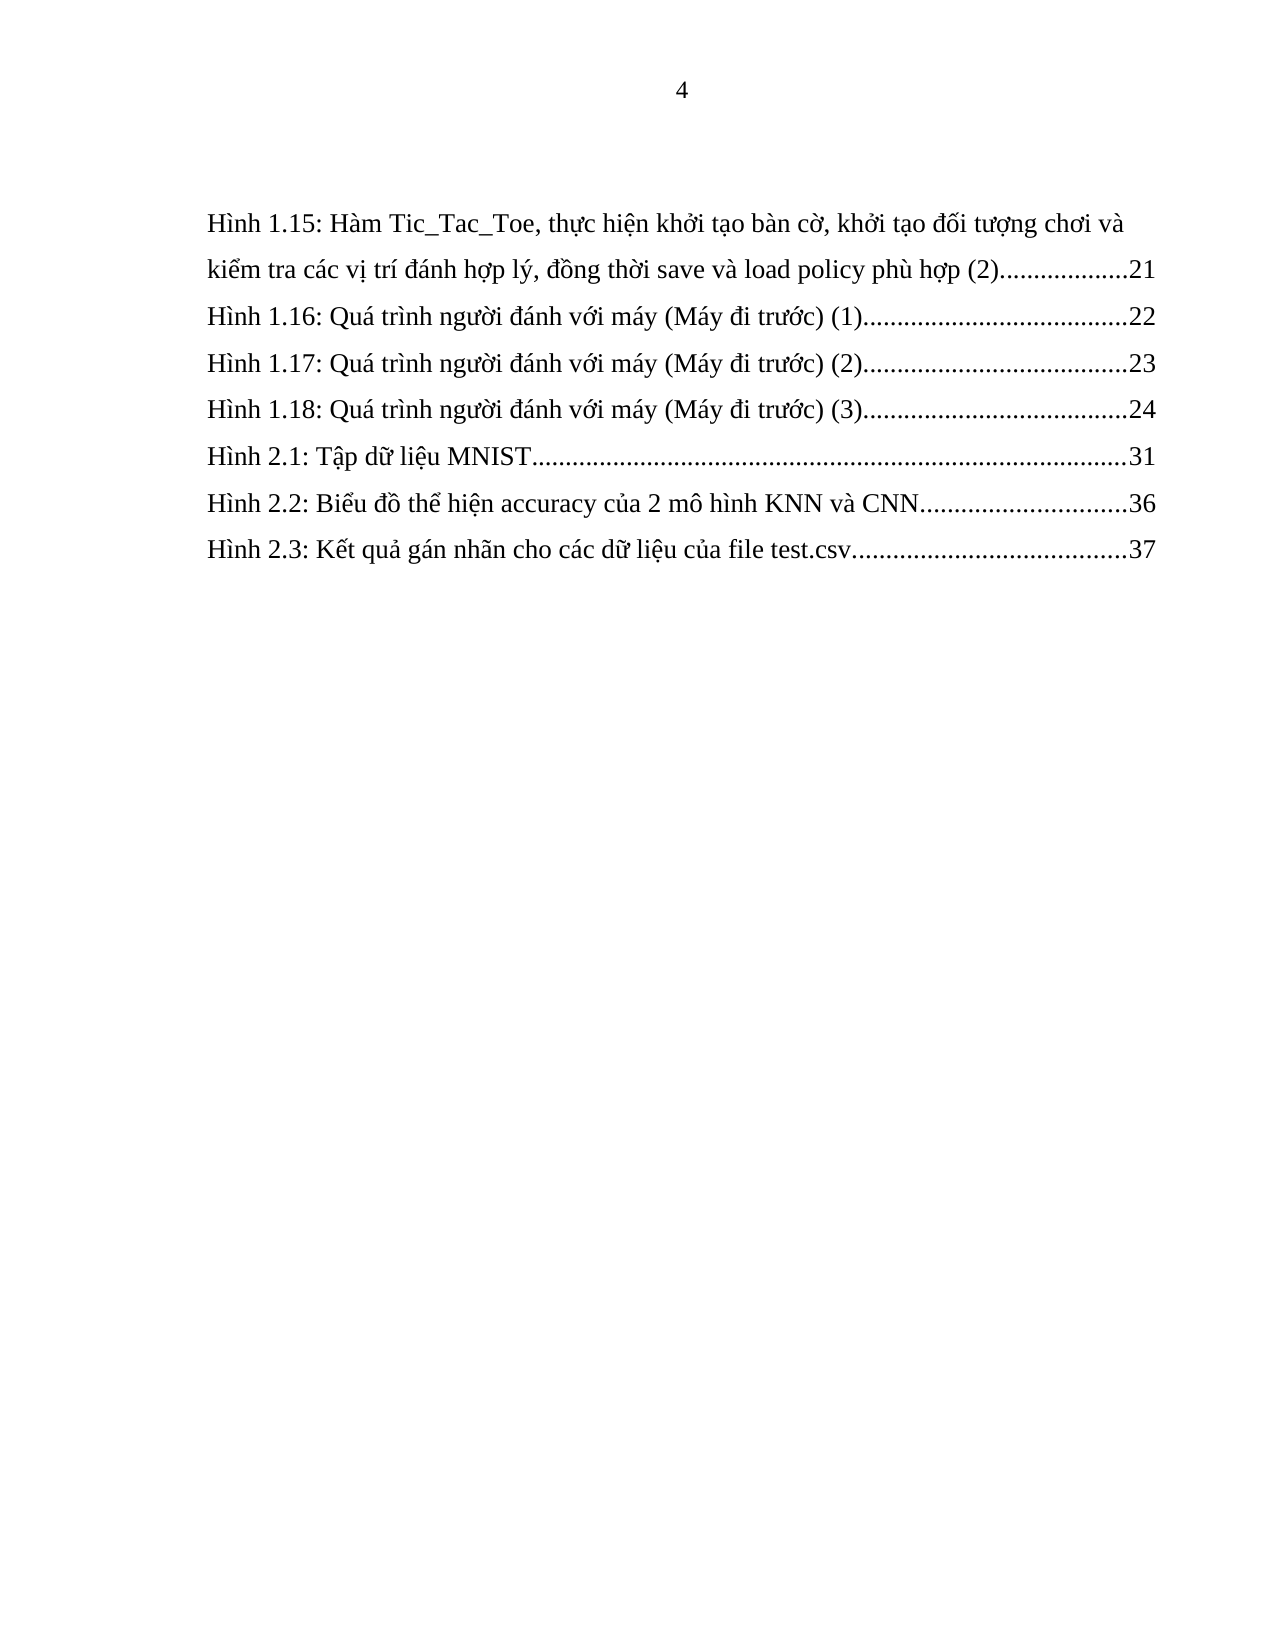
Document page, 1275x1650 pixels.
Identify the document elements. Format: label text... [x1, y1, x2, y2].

text Hình 1.18: Quá trình người đánh với máy (Máy đi trước) (3). 24 [207, 393, 1157, 424]
text Hình 2.2: Biểu đồ thể hiện accuracy của 2 mô hình KNN và CNN. 36 [207, 487, 1157, 518]
text Hình 2.3: Kết quả gán nhãn cho các dữ liệu của file test.csv. 37 [207, 533, 1157, 564]
text Hình 1.15: Hàm Tic_Tac_Toe, thực hiện khởi tạo bàn cờ, khởi tạo đối tượng chơi và kiểm tra các vị trí đánh hợp lý, đồng thời save và load policy phù hợp (2). 21 [207, 207, 1157, 284]
text Hình 2.1: Tập dữ liệu MNIST. 31 [207, 440, 1157, 471]
text Hình 1.17: Quá trình người đánh với máy (Máy đi trước) (2). 23 [207, 347, 1157, 378]
text Hình 1.16: Quá trình người đánh với máy (Máy đi trước) (1). 22 [207, 300, 1157, 331]
